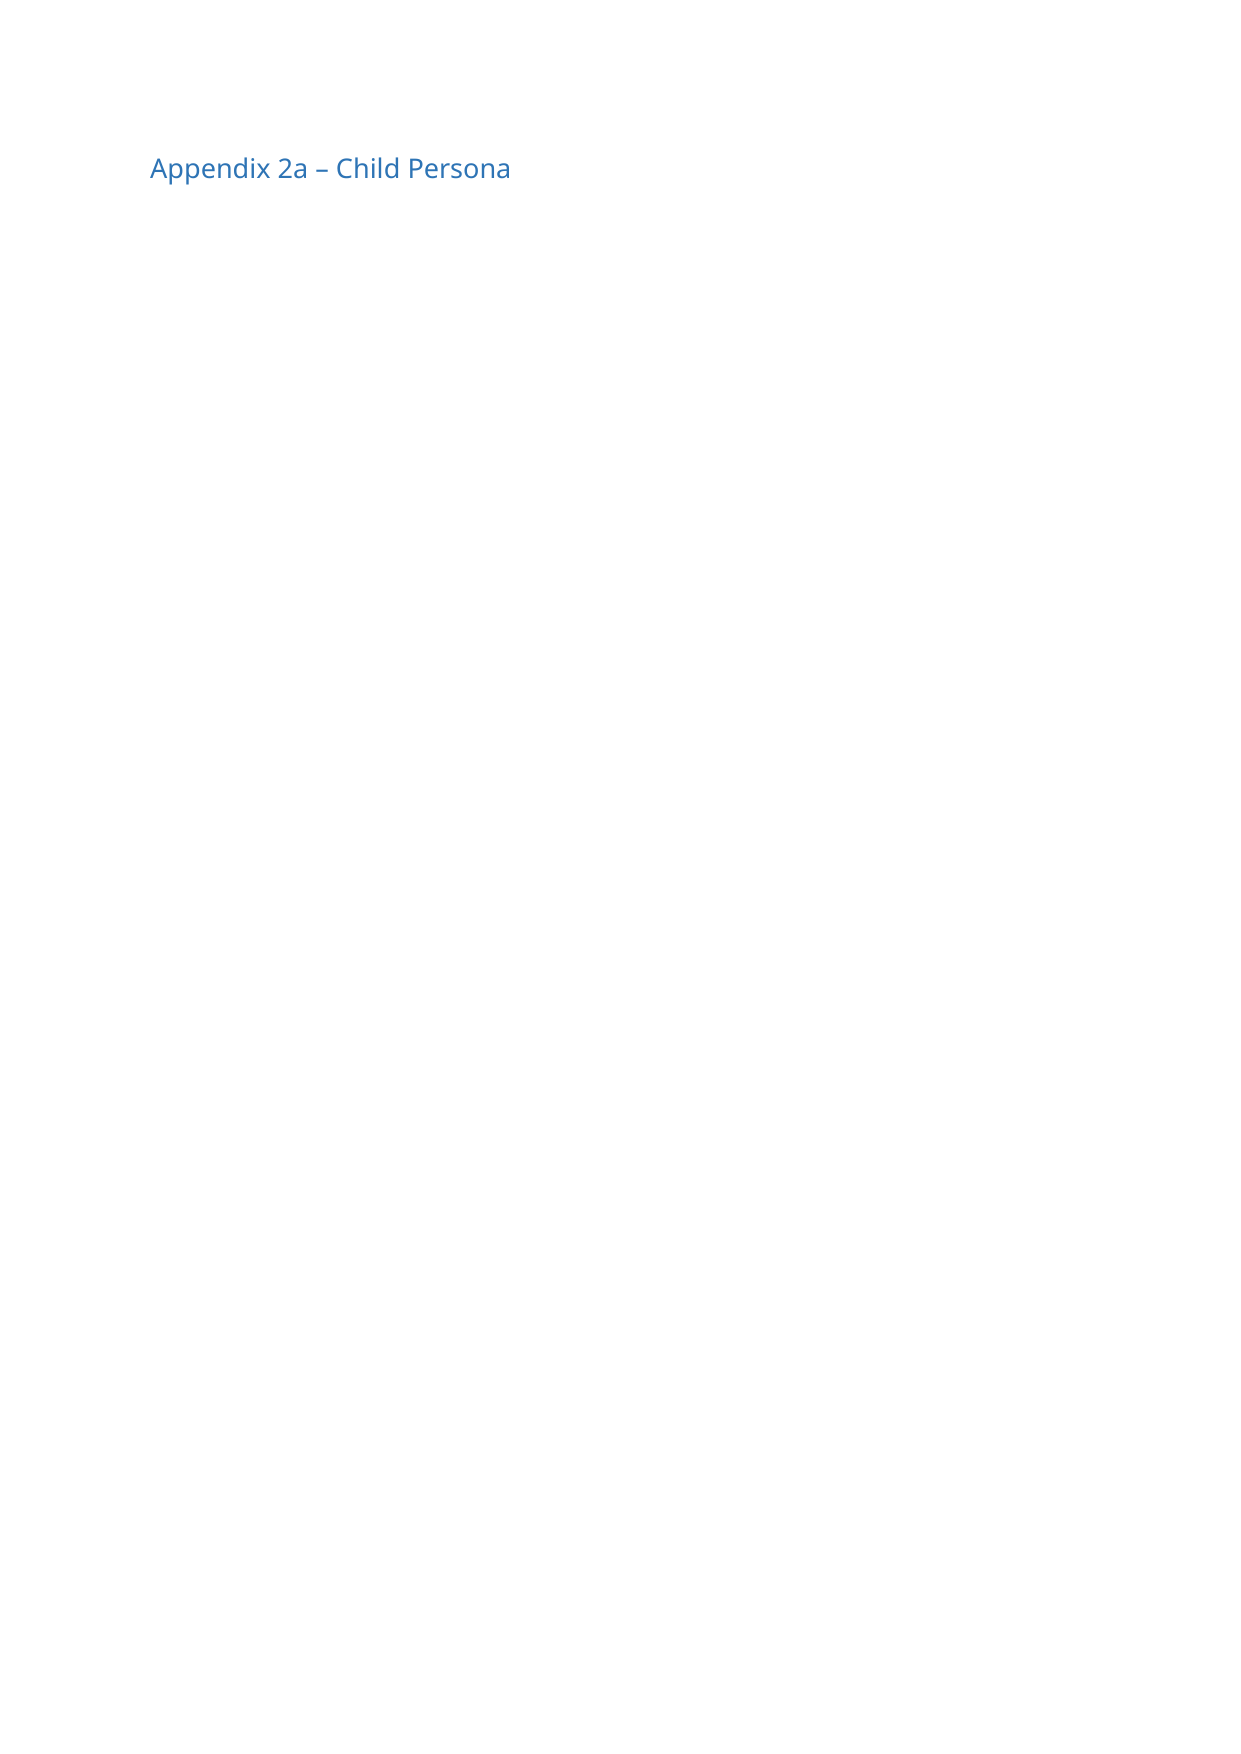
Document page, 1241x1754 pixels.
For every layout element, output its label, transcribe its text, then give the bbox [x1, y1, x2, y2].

subtitle Appendix 2a – Child Persona [150, 150, 1090, 187]
